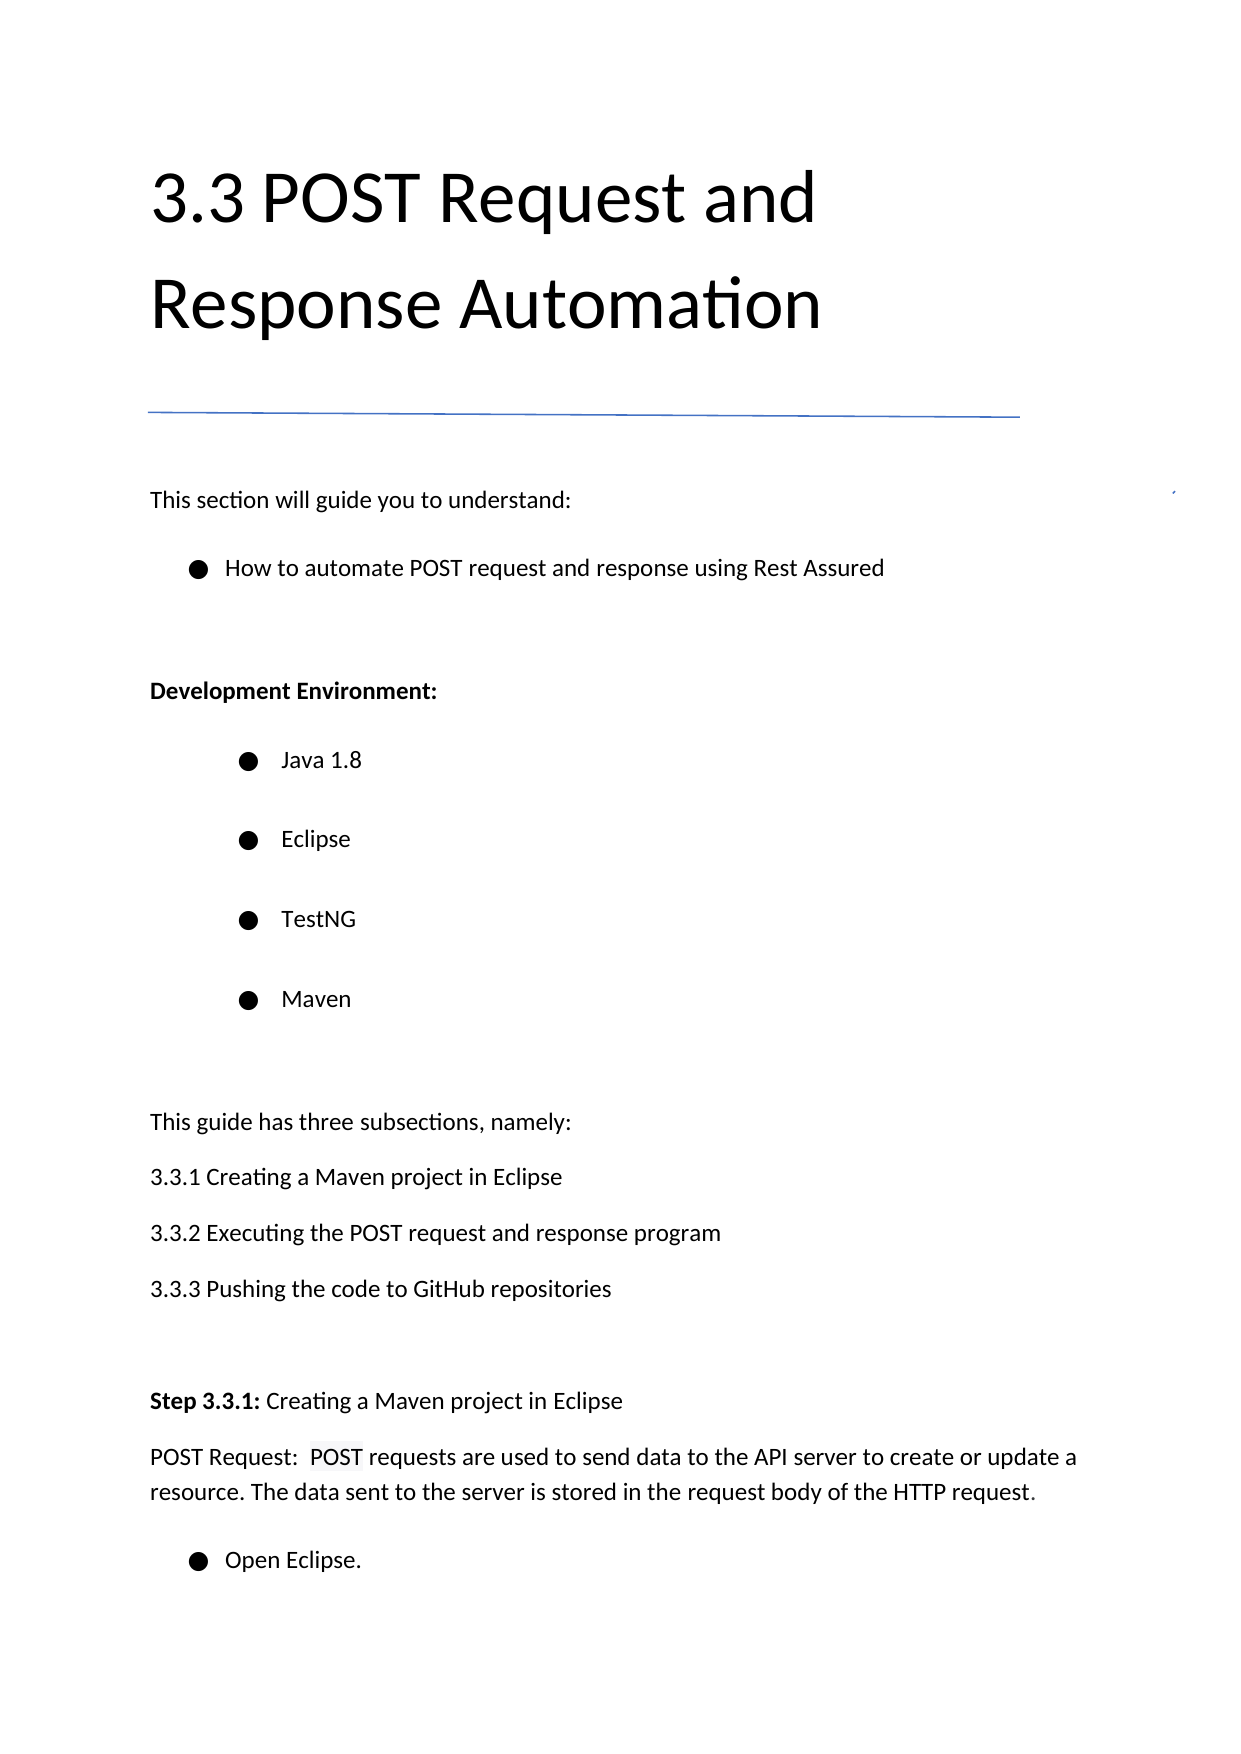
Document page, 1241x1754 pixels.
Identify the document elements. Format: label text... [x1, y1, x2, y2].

list How to automate POST request and response using Rest Assured [187, 540, 1090, 591]
text 3.3.3 Pushing the code to GitHub repositories [150, 1273, 1090, 1304]
list Maven [237, 970, 1090, 1021]
text This section will guide you to understand: [150, 484, 1090, 514]
text 3.3.2 Executing the POST request and response program [150, 1217, 1090, 1248]
text 3.3.1 Creating a Maven project in Eclipse [150, 1162, 1090, 1192]
text Development Environment: [150, 675, 1090, 706]
text Step 3.3.1: Creating a Maven project in Eclipse [150, 1385, 1090, 1415]
text This guide has three subsections, namely: [150, 1106, 1090, 1136]
list Eclipse [237, 811, 1090, 862]
text 3.3 POST Request and Response Automation [150, 150, 1090, 347]
list Open Eclipse. [187, 1532, 1090, 1583]
list Java 1.8 [237, 731, 1090, 782]
text POST Request: POST requests are used to send data to the API server to create or update a resource. The data sent to the server is stored in the request body of the HTTP request. [150, 1441, 1090, 1506]
list TestNG [237, 891, 1090, 942]
